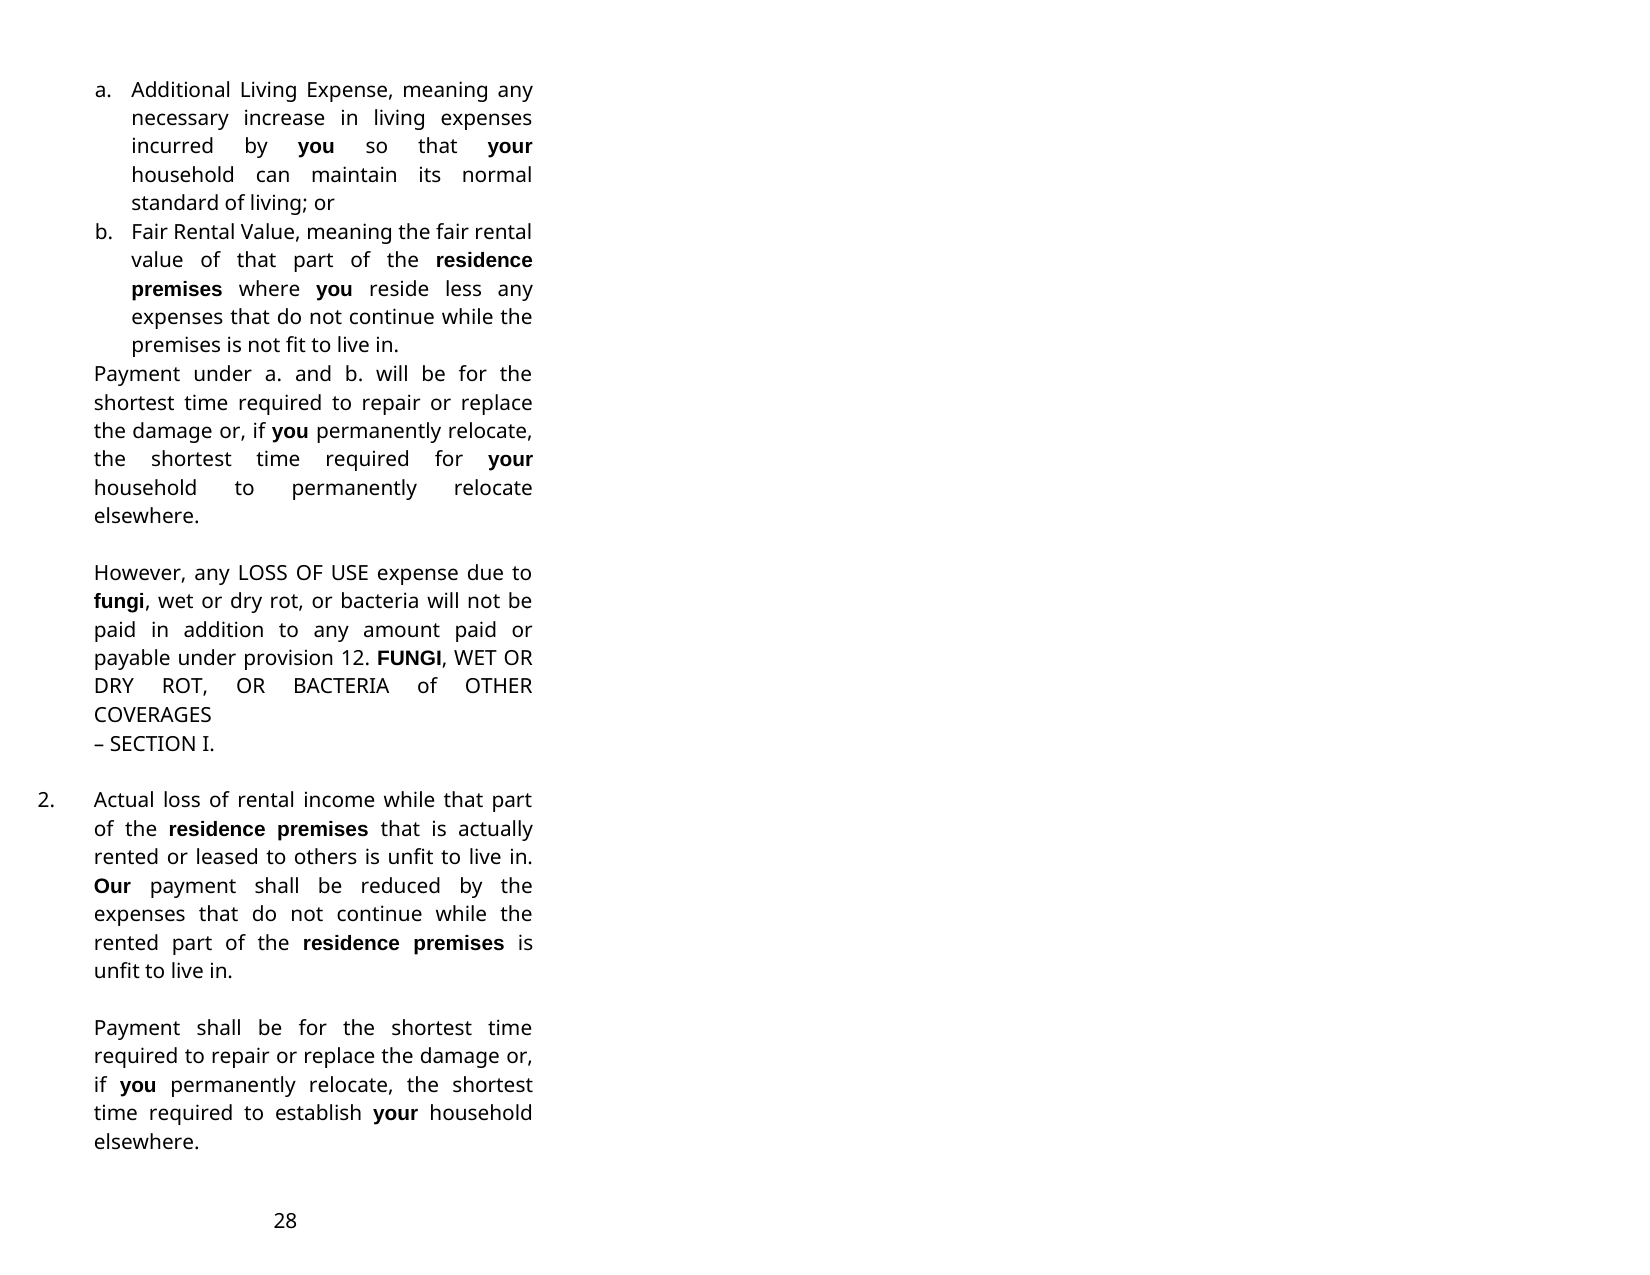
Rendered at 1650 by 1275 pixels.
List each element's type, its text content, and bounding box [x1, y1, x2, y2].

list Actual loss of rental income while that part of the residence premises that is actually rented or leased to others is unfit to live in. Our payment shall be reduced by the expenses that do not continue while the rented part of the residence premises is unfit to live in. [37, 786, 533, 984]
list Additional Living Expense, meaning any necessary increase in living expenses incurred by you so that your household can maintain its normal standard of living; or [94, 75, 533, 217]
text However, any LOSS OF USE expense due to fungi, wet or dry rot, or bacteria will not be paid in addition to any amount paid or payable under provision 12. FUNGI, WET OR DRY ROT, OR BACTERIA of OTHER COVERAGES [94, 558, 533, 728]
text – SECTION I. [94, 729, 1414, 757]
text Payment shall be for the shortest time required to repair or replace the damage or, if you permanently relocate, the shortest time required to establish your household elsewhere. [94, 1013, 533, 1155]
text Payment under a. and b. will be for the shortest time required to repair or replace the damage or, if you permanently relocate, the shortest time required for your household to permanently relocate elsewhere. [94, 359, 533, 530]
list Fair Rental Value, meaning the fair rental value of that part of the residence premises where you reside less any expenses that do not continue while the premises is not fit to live in. [94, 217, 533, 359]
